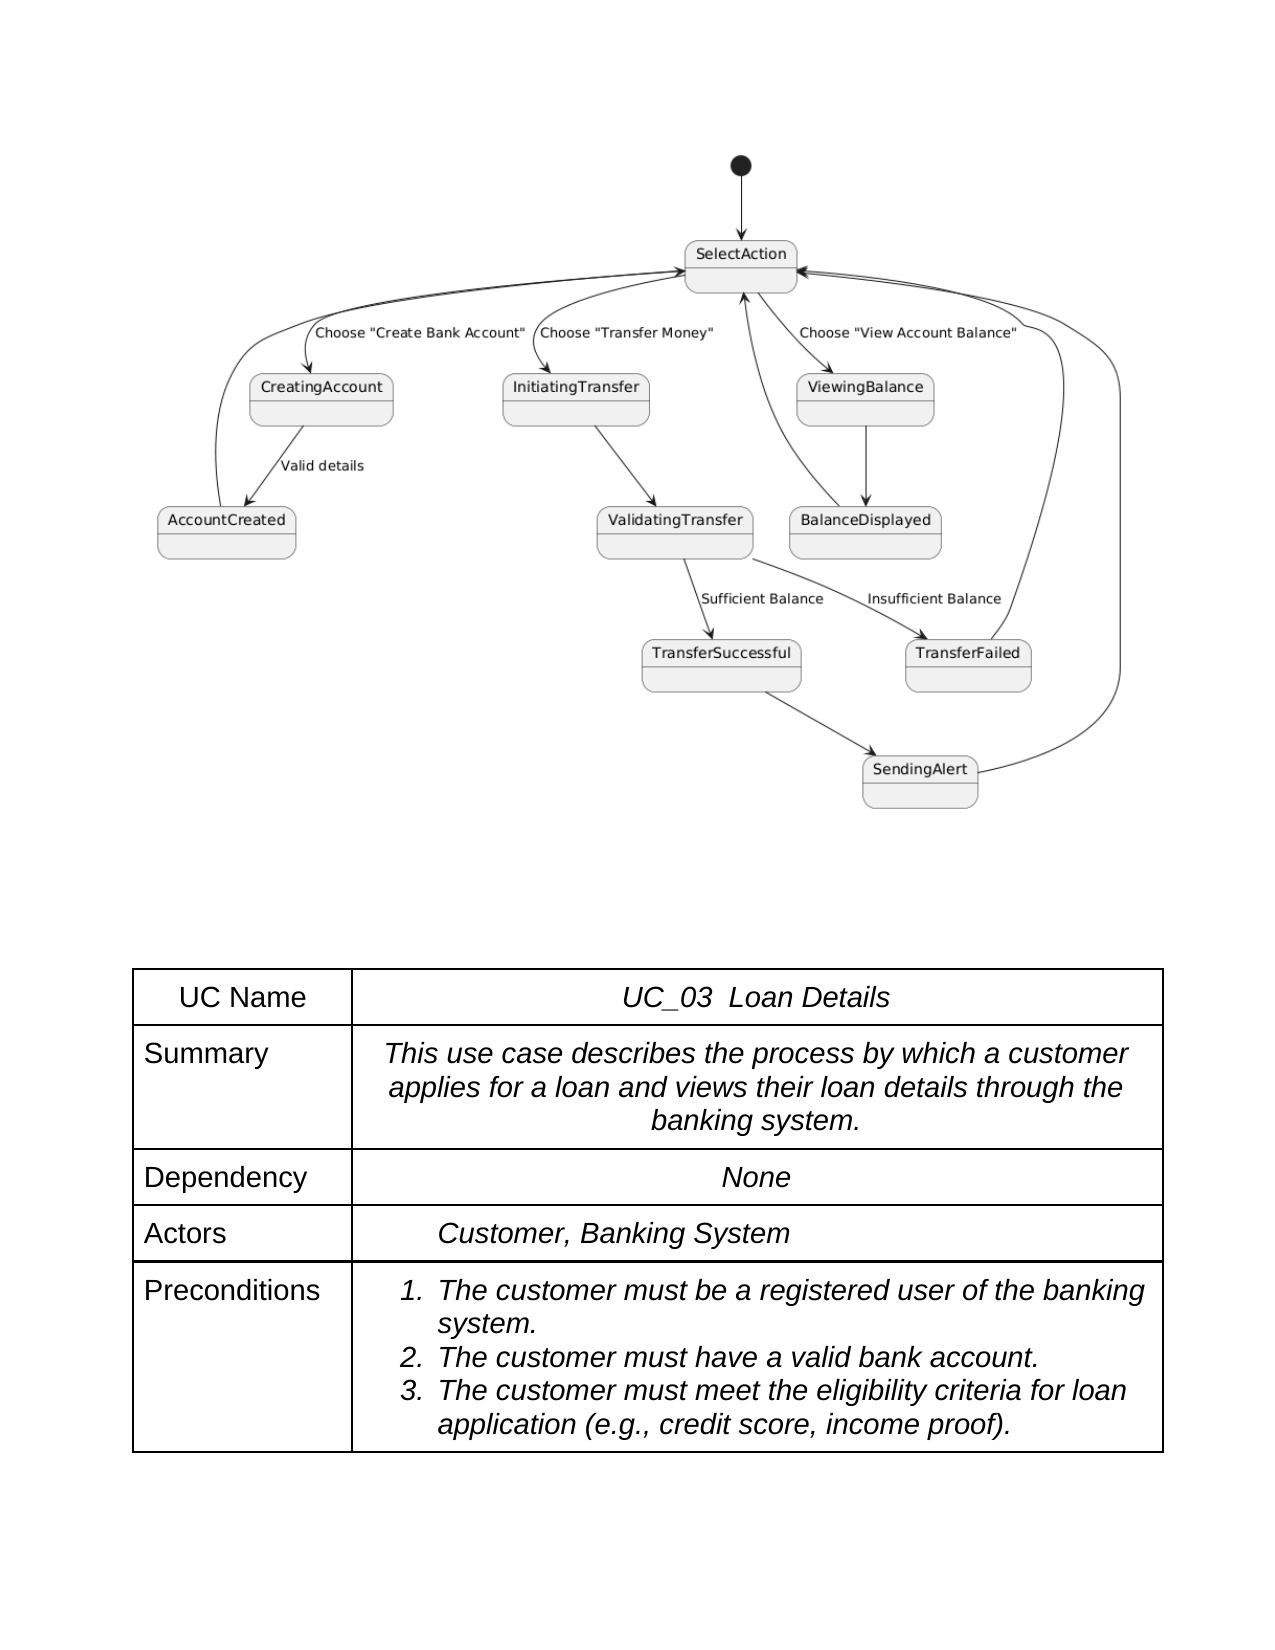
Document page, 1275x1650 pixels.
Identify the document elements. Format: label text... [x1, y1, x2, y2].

table_cell Actors [134, 1206, 351, 1260]
picture [150, 150, 1125, 813]
table_cell Dependency [134, 1150, 351, 1204]
table_cell Preconditions [134, 1263, 351, 1451]
table_header UC Name [134, 970, 351, 1024]
table_cell Customer, Banking System [353, 1206, 1162, 1260]
table_header UC_03 Loan Details [353, 970, 1162, 1024]
table_cell The customer must be a registered user of the banking system. The customer must have a valid bank account. The customer must meet the eligibility criteria for loan application (e.g., credit score, income proof). [353, 1263, 1162, 1451]
table_cell Summary [134, 1026, 351, 1147]
table_cell This use case describes the process by which a customer applies for a loan and views their loan details through the banking system. [353, 1026, 1162, 1147]
table_cell None [353, 1150, 1162, 1204]
